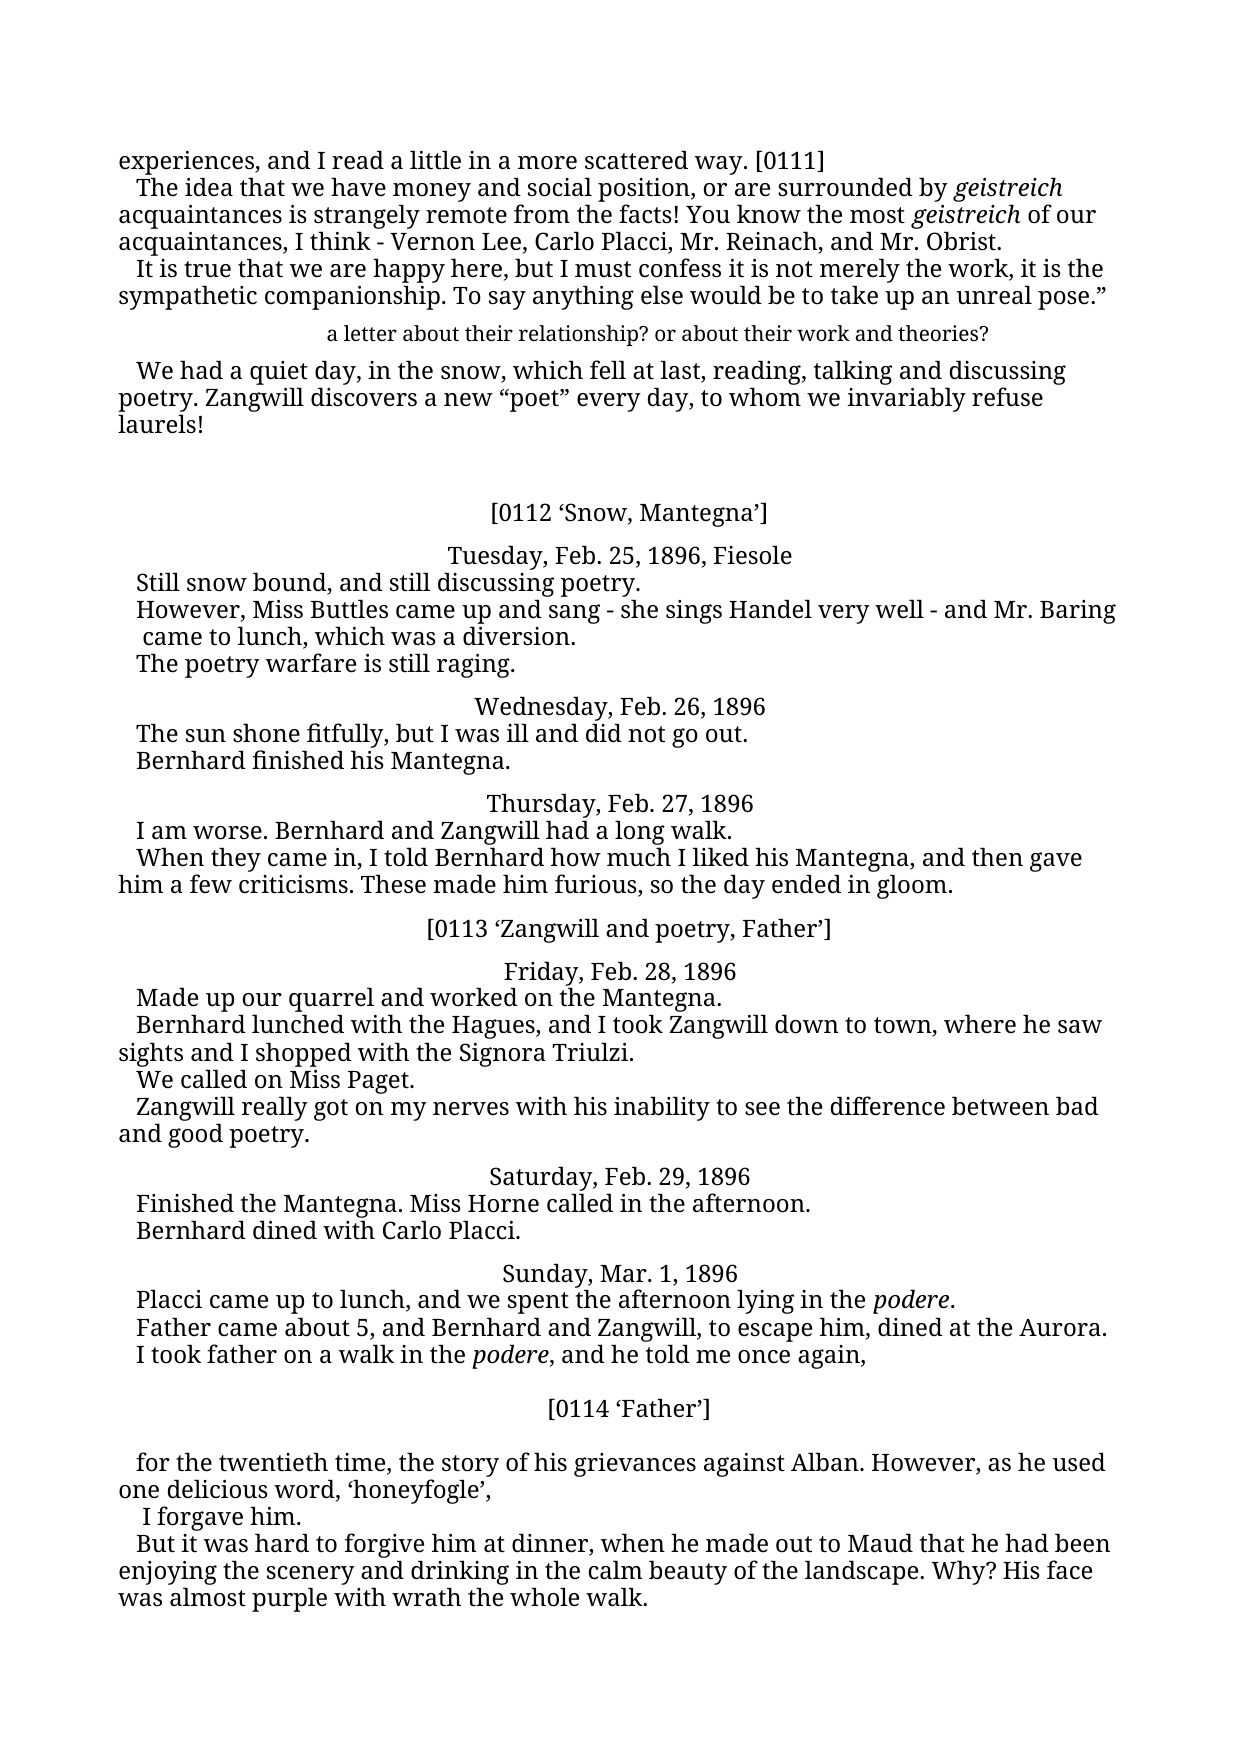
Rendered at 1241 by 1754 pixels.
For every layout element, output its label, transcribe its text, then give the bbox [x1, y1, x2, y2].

text Zangwill really got on my nerves with his inability to see the difference between bad and good poetry. [118, 1093, 1122, 1148]
text a letter about their relationship? or about their work and theories? [177, 323, 1138, 346]
text Finished the Mantegna. Miss Horne called in the afternoon. [118, 1190, 1122, 1217]
text Bernhard lunched with the Hagues, and I took Zangwill down to town, where he saw sights and I shopped with the Signora Triulzi. [118, 1012, 1122, 1066]
text [0114 ‘Father’] [118, 1396, 1122, 1423]
text Sunday, Mar. 1, 1896 [118, 1261, 1122, 1287]
text We had a quiet day, in the snow, which fell at last, reading, talking and discussing poetry. Zangwill discovers a new “poet” every day, to whom we invariably refuse laurels! [118, 358, 1122, 439]
text The idea that we have money and social position, or are surrounded by geistreich acquaintances is strangely remote from the facts! You know the most geistreich of our acquaintances, I think - Vernon Lee, Carlo Placci, Mr. Reinach, and Mr. Obrist. [118, 175, 1122, 256]
text Wednesday, Feb. 26, 1896 [118, 694, 1122, 721]
text Bernhard dined with Carlo Placci. [118, 1217, 1122, 1244]
text I forgave him. [118, 1504, 1122, 1531]
text for the twentieth time, the story of his grievances against Alban. However, as he used one delicious word, ‘honeyfogle’, [118, 1450, 1122, 1504]
text Bernhard finished his Mantegna. [118, 748, 1122, 775]
text I am worse. Bernhard and Zangwill had a long walk. [118, 817, 1122, 844]
text It is true that we are happy here, but I must confess it is not merely the work, it is the sympathetic companionship. To say anything else would be to take up an unreal pose.” [118, 256, 1122, 310]
text came to lunch, which was a diversion. [118, 624, 1122, 651]
text When they came in, I told Bernhard how much I liked his Mantegna, and then gave him a few criticisms. These made him furious, so the day ended in gloom. [118, 844, 1122, 899]
text [0112 ‘Snow, Mantegna’] [118, 500, 1122, 527]
text [0113 ‘Zangwill and poetry, Father’] [118, 915, 1122, 942]
text Placci came up to lunch, and we spent the afternoon lying in the podere. [118, 1287, 1122, 1314]
text Saturday, Feb. 29, 1896 [118, 1164, 1122, 1190]
text Tuesday, Feb. 25, 1896, Fiesole [118, 543, 1122, 569]
text Father came about 5, and Bernhard and Zangwill, to escape him, dined at the Aurora. [118, 1314, 1122, 1341]
text The poetry warfare is still raging. [118, 651, 1122, 678]
text Still snow bound, and still discussing poetry. [118, 569, 1122, 597]
text Made up our quarrel and worked on the Mantegna. [118, 985, 1122, 1012]
text Thursday, Feb. 27, 1896 [118, 791, 1122, 817]
text I took father on a walk in the podere, and he told me once again, [118, 1341, 1122, 1368]
text Friday, Feb. 28, 1896 [118, 959, 1122, 985]
text We called on Miss Paget. [118, 1066, 1122, 1093]
text The sun shone fitfully, but I was ill and did not go out. [118, 721, 1122, 748]
text However, Miss Buttles came up and sang - she sings Handel very well - and Mr. Baring [118, 597, 1122, 624]
text But it was hard to forgive him at dinner, when he made out to Maud that he had been enjoying the scenery and drinking in the calm beauty of the landscape. Why? His face was almost purple with wrath the whole walk. [118, 1531, 1122, 1612]
